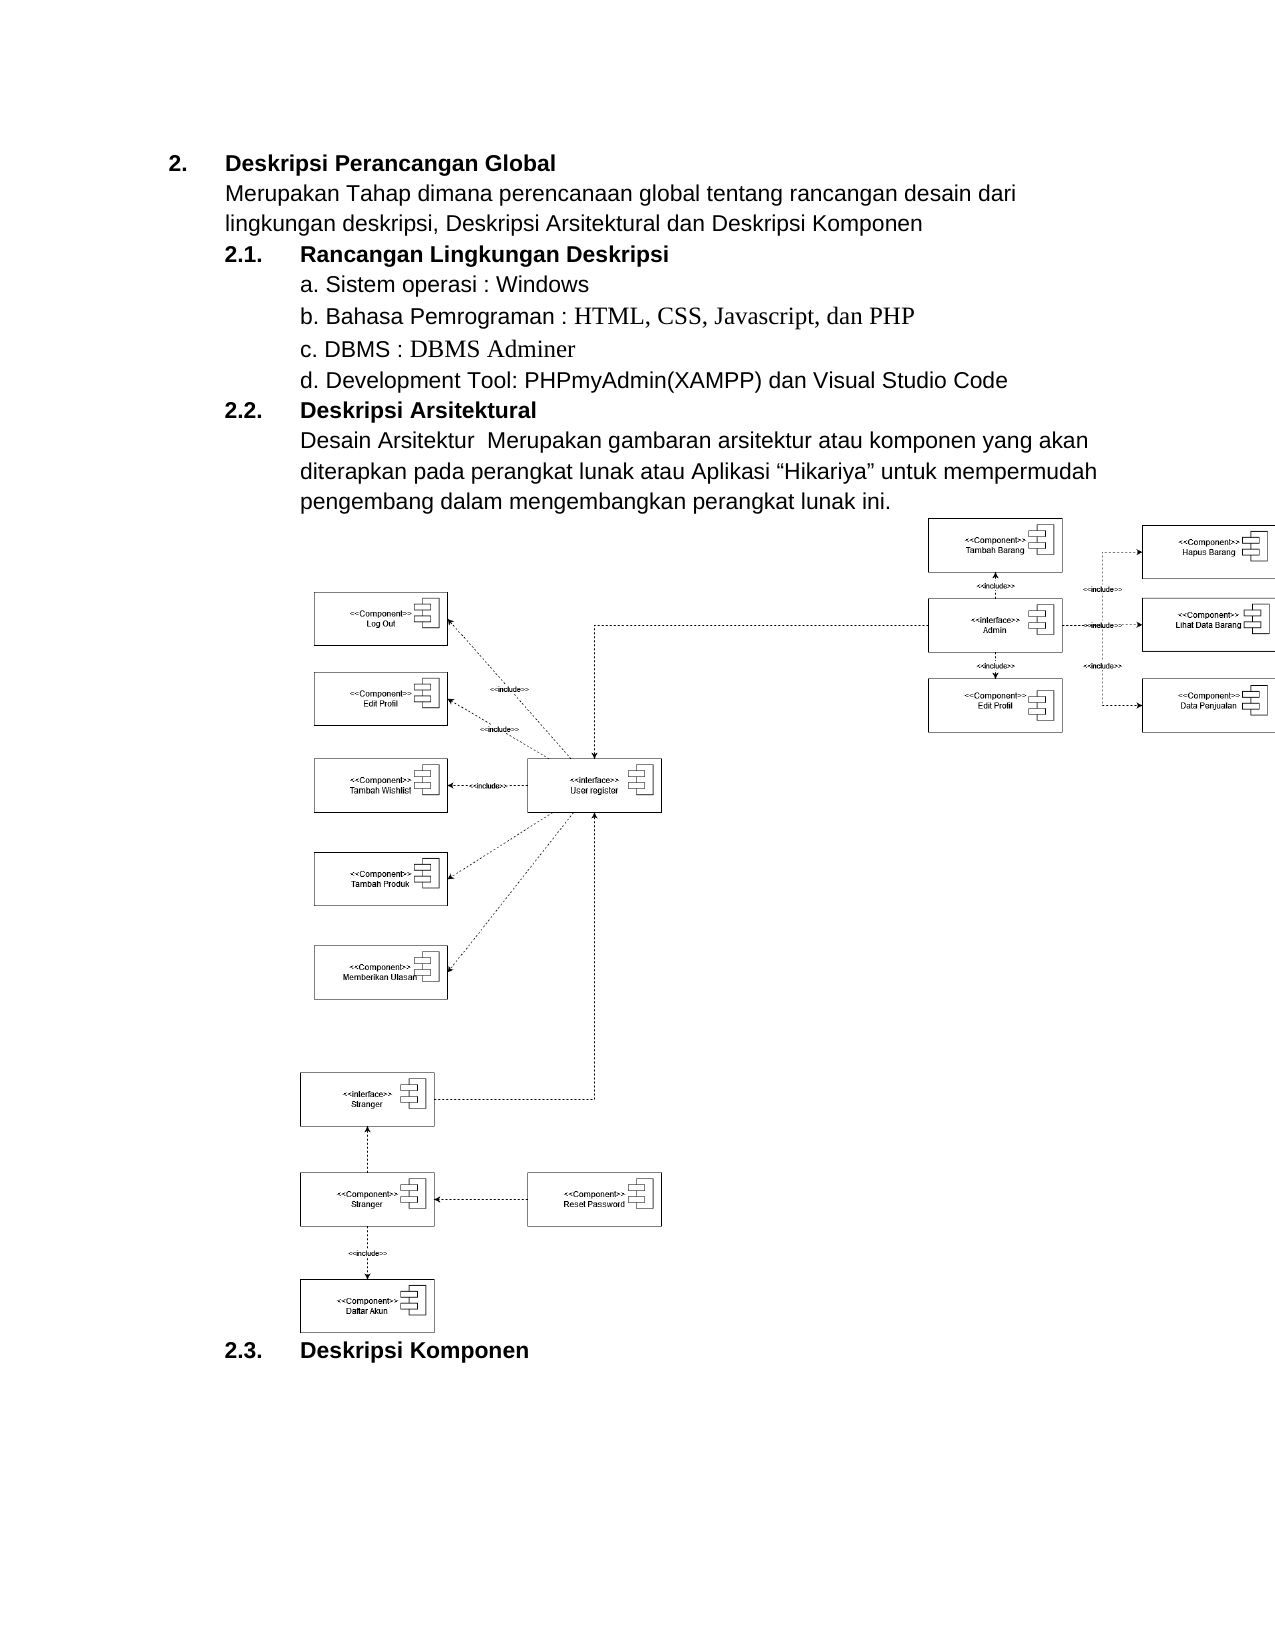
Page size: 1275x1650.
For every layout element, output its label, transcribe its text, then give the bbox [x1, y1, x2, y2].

list Deskripsi Arsitektural [262, 397, 1125, 424]
picture [300, 518, 1275, 1333]
text a. Sistem operasi : Windows [300, 271, 1125, 297]
text Desain Arsitektur Merupakan gambaran arsitektur atau komponen yang akan diterapkan pada perangkat lunak atau Aplikasi “Hikariya” untuk mempermudah pengembang dalam mengembangkan perangkat lunak ini. [300, 427, 1125, 514]
text b. Bahasa Pemrograman : HTML, CSS, Javascript, dan PHP [300, 301, 1125, 330]
text Merupakan Tahap dimana perencanaan global tentang rancangan desain dari lingkungan deskripsi, Deskripsi Arsitektural dan Deskripsi Komponen [225, 180, 1125, 237]
text d. Development Tool: PHPmyAdmin(XAMPP) dan Visual Studio Code [300, 367, 1125, 393]
list Deskripsi Perancangan Global [187, 150, 1125, 176]
text c. DBMS : DBMS Adminer [300, 334, 1125, 363]
list Deskripsi Komponen [262, 1337, 1125, 1363]
list Rancangan Lingkungan Deskripsi [262, 241, 1125, 267]
